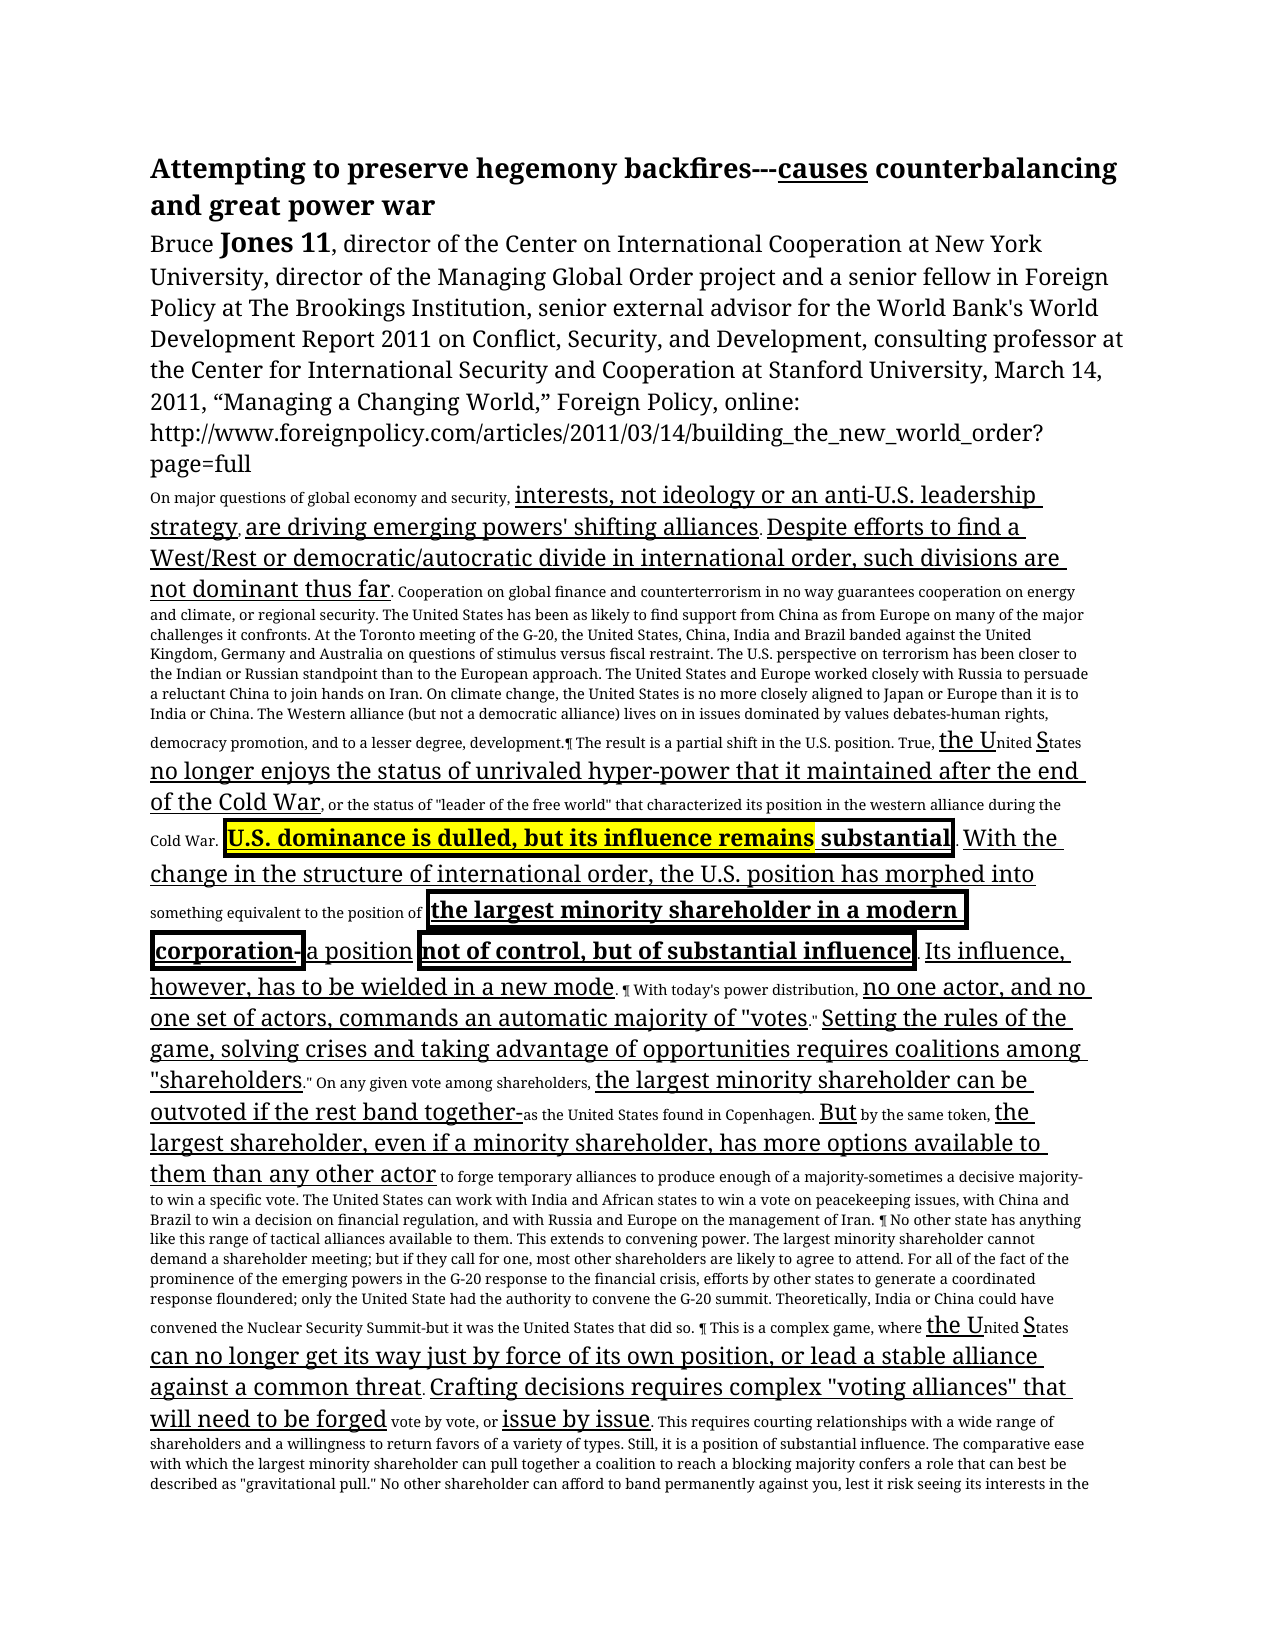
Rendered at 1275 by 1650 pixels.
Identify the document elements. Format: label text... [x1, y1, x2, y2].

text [150, 479, 1095, 1493]
subtitle Attempting to preserve hegemony backfires---causes counterbalancing and great power war [150, 150, 1125, 224]
text Bruce Jones 11, director of the Center on International Cooperation at New York University, director of the Managing Global Order project and a senior fellow in Foreign Policy at The Brookings Institution, senior external advisor for the World Bank's World Development Report 2011 on Conflict, Security, and Development, consulting professor at the Center for International Security and Cooperation at Stanford University, March 14, 2011, “Managing a Changing World,” Foreign Policy, online: http://www.foreignpolicy.com/articles/2011/03/14/building_the_new_world_order?page=full [150, 224, 1125, 479]
